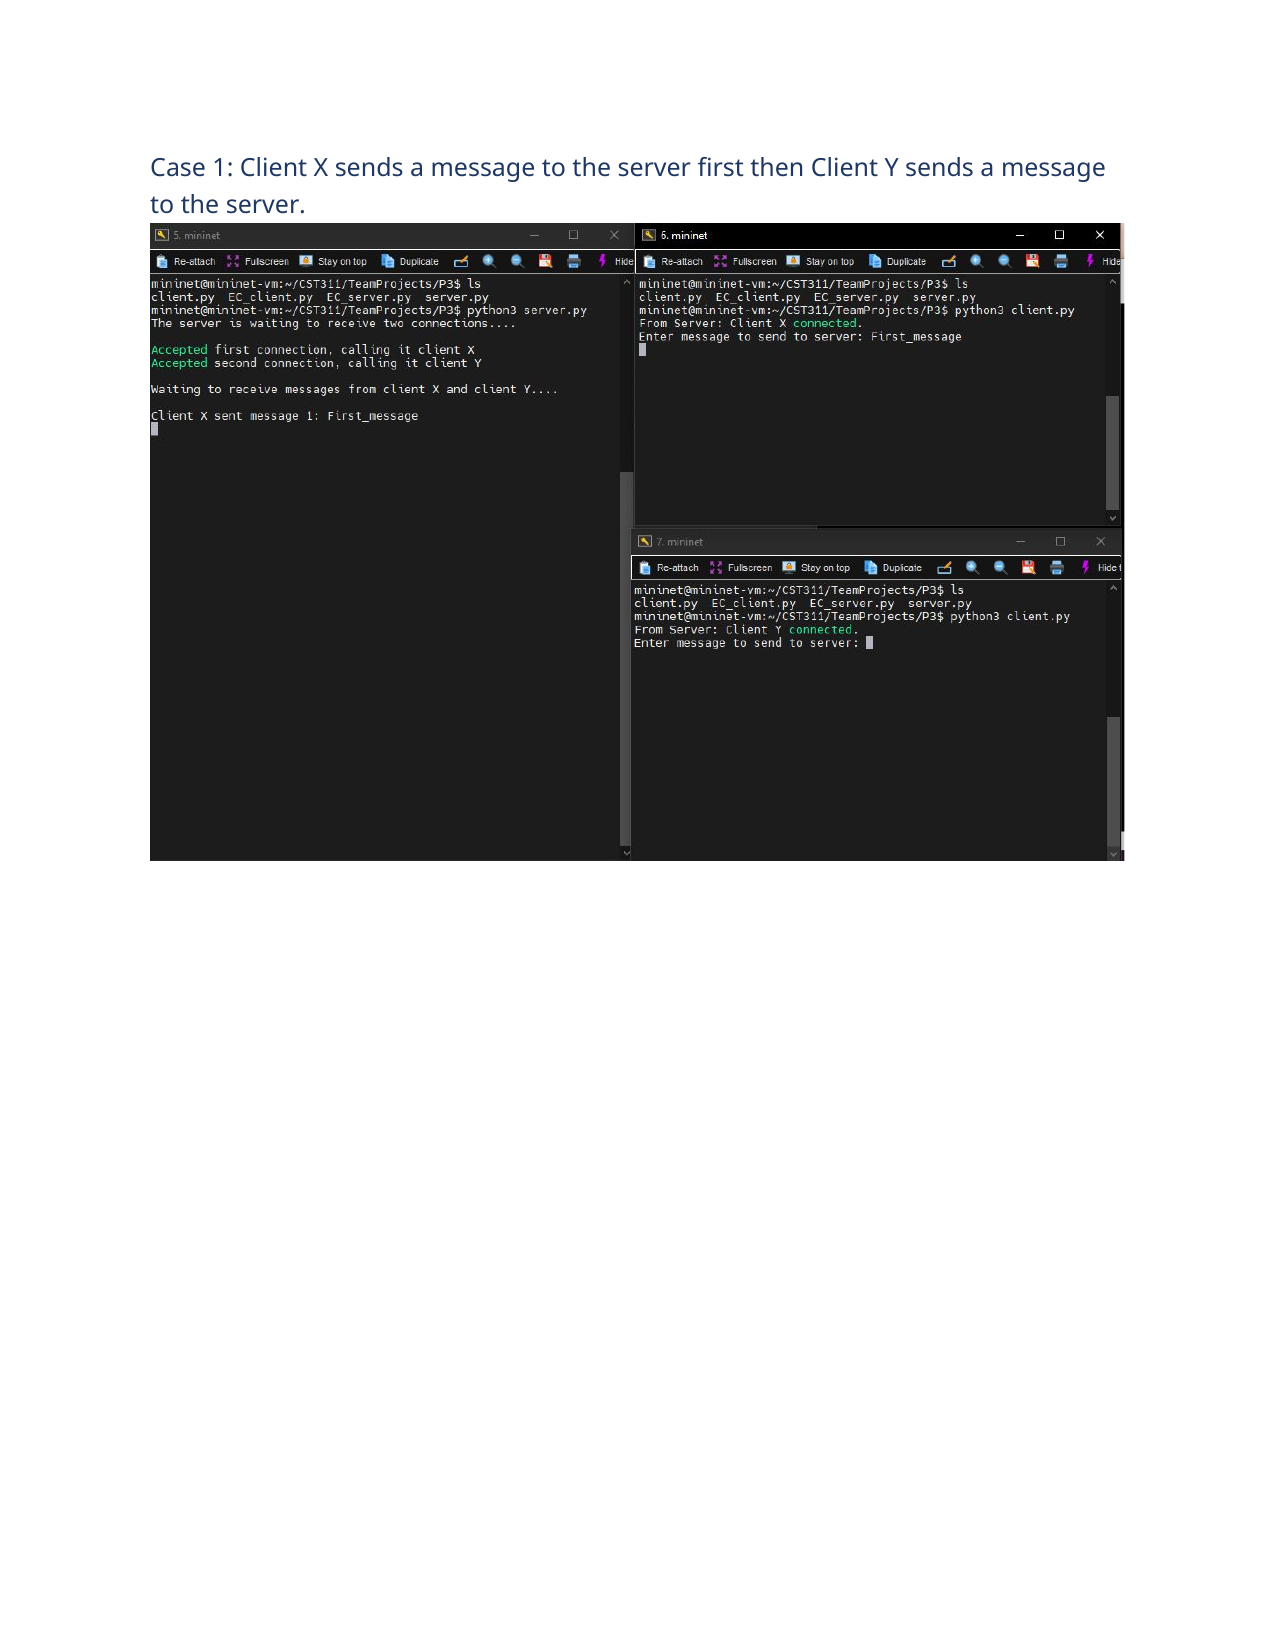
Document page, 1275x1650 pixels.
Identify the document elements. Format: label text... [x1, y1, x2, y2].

picture [150, 223, 1125, 861]
subtitle Case 1: Client X sends a message to the server first then Client Y sends a message to the server. [150, 150, 1125, 221]
